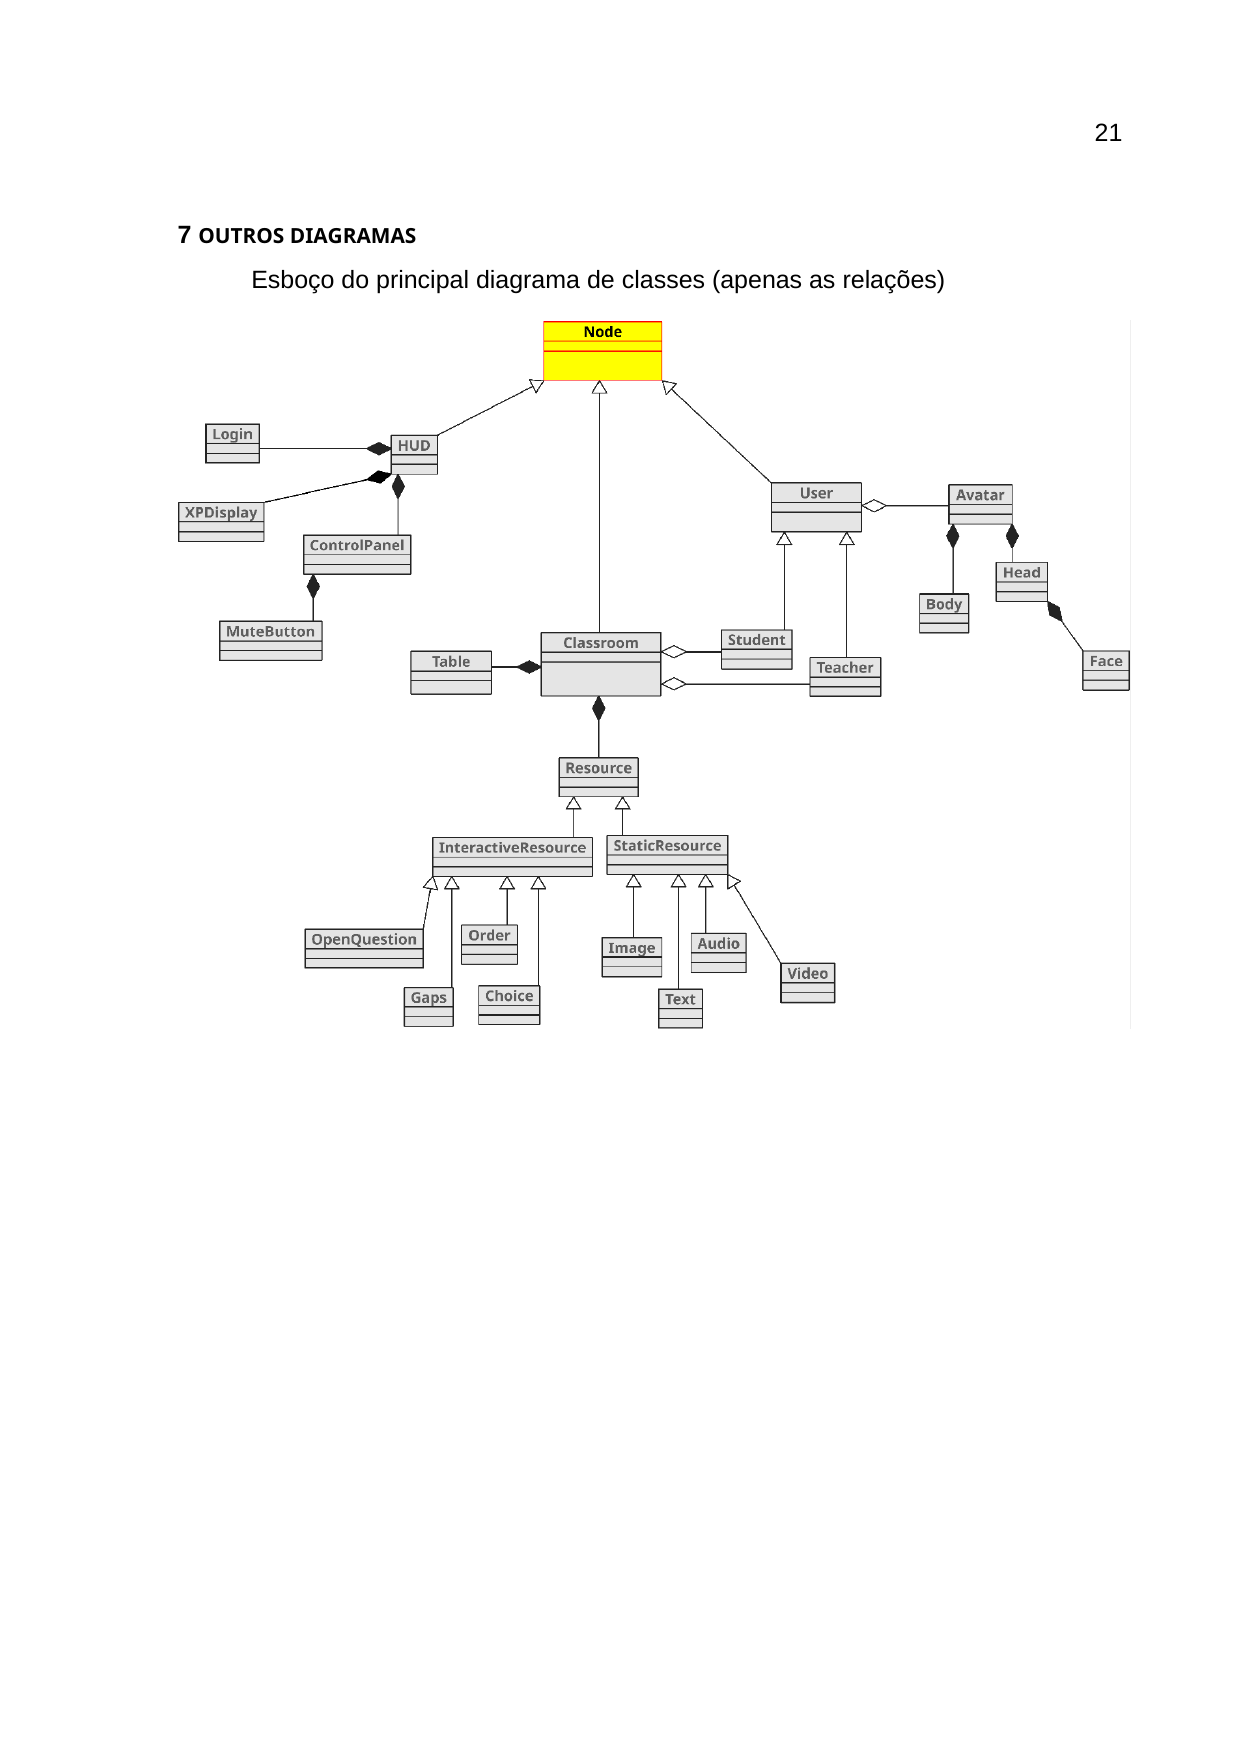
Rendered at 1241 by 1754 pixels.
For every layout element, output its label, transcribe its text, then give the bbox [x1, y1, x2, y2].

text 7 OUTROS DIAGRAMAS [177, 220, 1122, 250]
picture [177, 320, 1131, 1029]
text Esboço do principal diagrama de classes (apenas as relações) [177, 265, 1122, 293]
